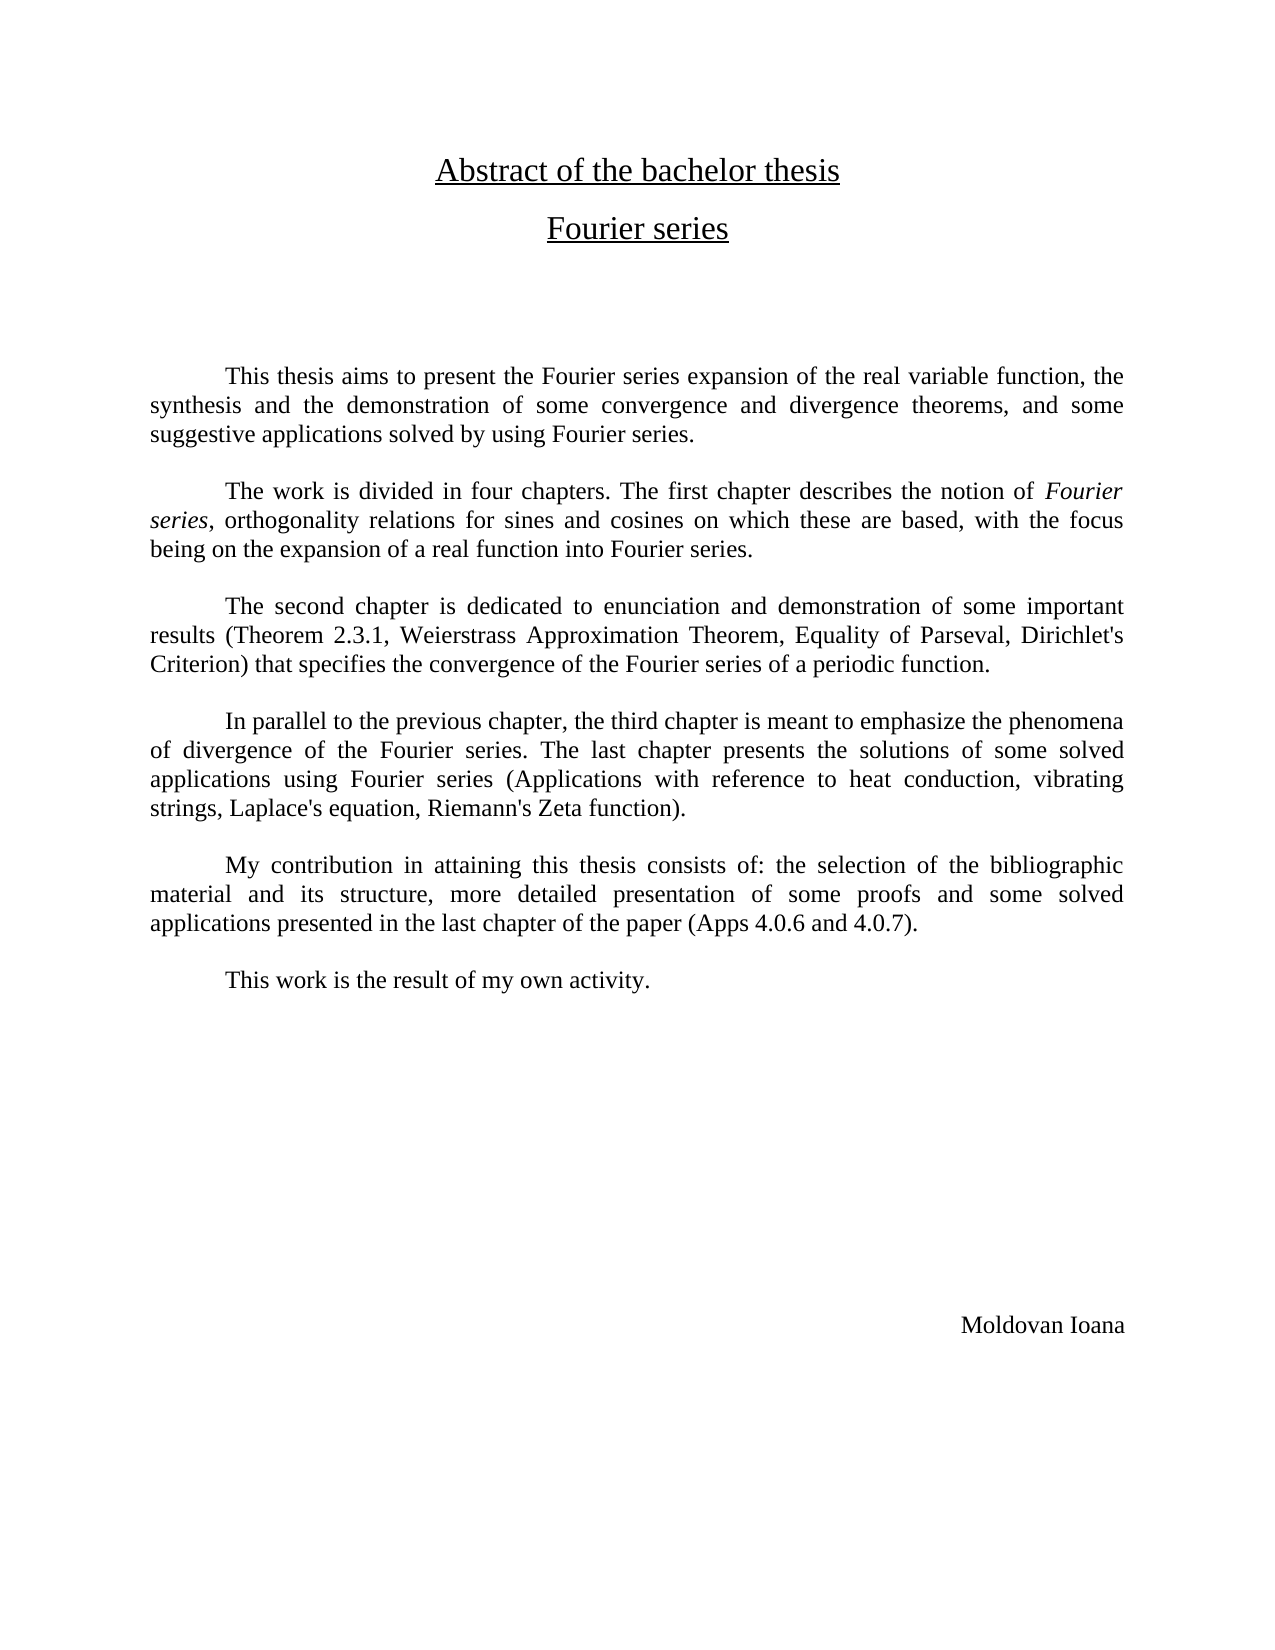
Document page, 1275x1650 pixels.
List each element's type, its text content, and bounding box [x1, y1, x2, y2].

text Moldovan Ioana [150, 1310, 1125, 1339]
text My contribution in attaining this thesis consists of: the selection of the bibliographic material and its structure, more detailed presentation of some proofs and some solved applications presented in the last chapter of the paper (Apps 4.0.6 and 4.0.7). [150, 850, 1125, 936]
text The work is divided in four chapters. The first chapter describes the notion of Fourier series, orthogonality relations for sines and cosines on which these are based, with the focus being on the expansion of a real function into Fourier series. [150, 476, 1125, 563]
text Abstract of the bachelor thesis [150, 150, 1125, 188]
text This thesis aims to present the Fourier series expansion of the real variable function, the synthesis and the demonstration of some convergence and divergence theorems, and some suggestive applications solved by using Fourier series. [150, 361, 1125, 448]
text The second chapter is dedicated to enunciation and demonstration of some important results (Theorem 2.3.1, Weierstrass Approximation Theorem, Equality of Parseval, Dirichlet's Criterion) that specifies the convergence of the Fourier series of a periodic function. [150, 591, 1125, 678]
text In parallel to the previous chapter, the third chapter is meant to emphasize the phenomena of divergence of the Fourier series. The last chapter presents the solutions of some solved applications using Fourier series (Applications with reference to heat conduction, vibrating strings, Laplace's equation, Riemann's Zeta function). [150, 706, 1125, 821]
text Fourier series [150, 208, 1125, 246]
text This work is the result of my own activity. [150, 965, 1125, 994]
